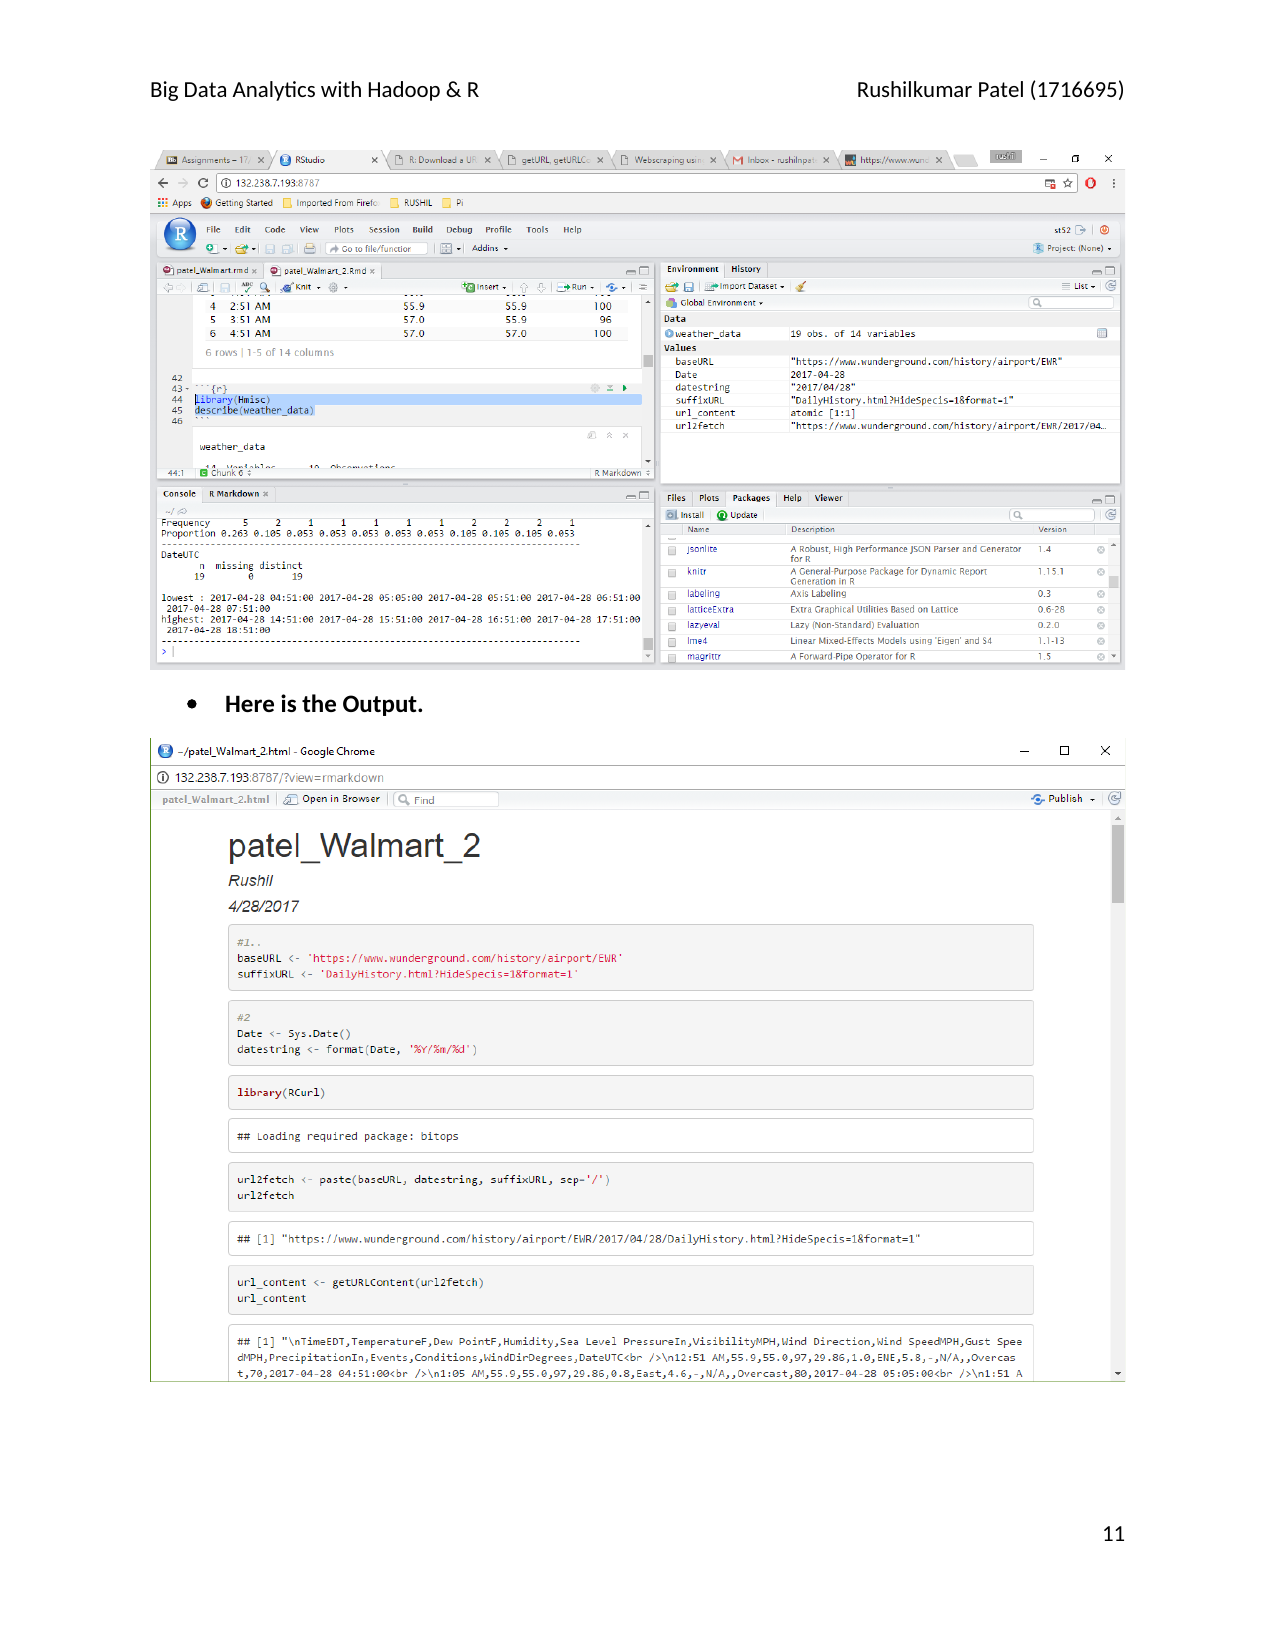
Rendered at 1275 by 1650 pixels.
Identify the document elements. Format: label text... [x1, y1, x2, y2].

list Here is the Output. [187, 688, 1125, 719]
picture [150, 150, 1125, 670]
picture [150, 738, 1125, 1382]
